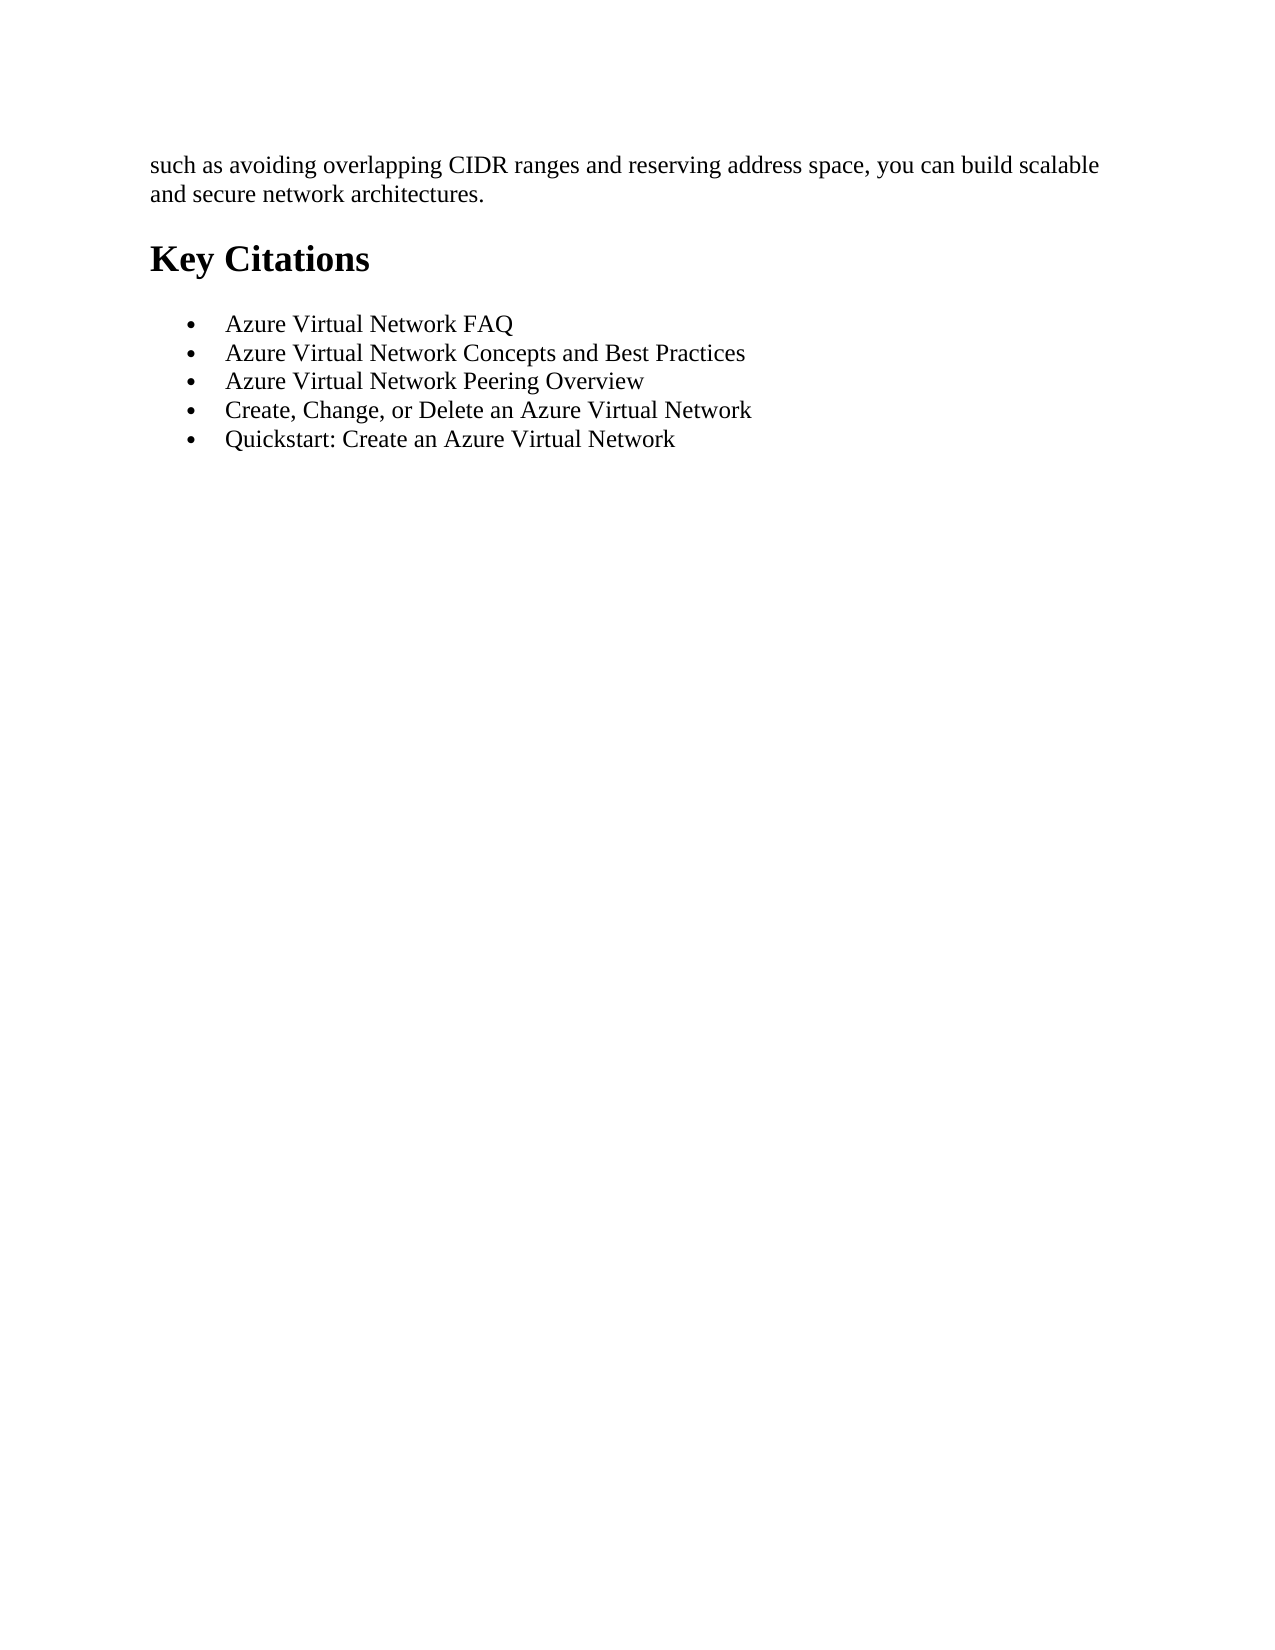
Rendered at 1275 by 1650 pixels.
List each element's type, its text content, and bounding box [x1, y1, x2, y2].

list Quickstart: Create an Azure Virtual Network [187, 424, 1125, 453]
list Azure Virtual Network FAQ [187, 309, 1125, 338]
list Create, Change, or Delete an Azure Virtual Network [187, 395, 1125, 424]
list Azure Virtual Network Concepts and Best Practices [187, 338, 1125, 366]
list Azure Virtual Network Peering Overview [187, 366, 1125, 395]
text Key Citations [150, 237, 1125, 280]
